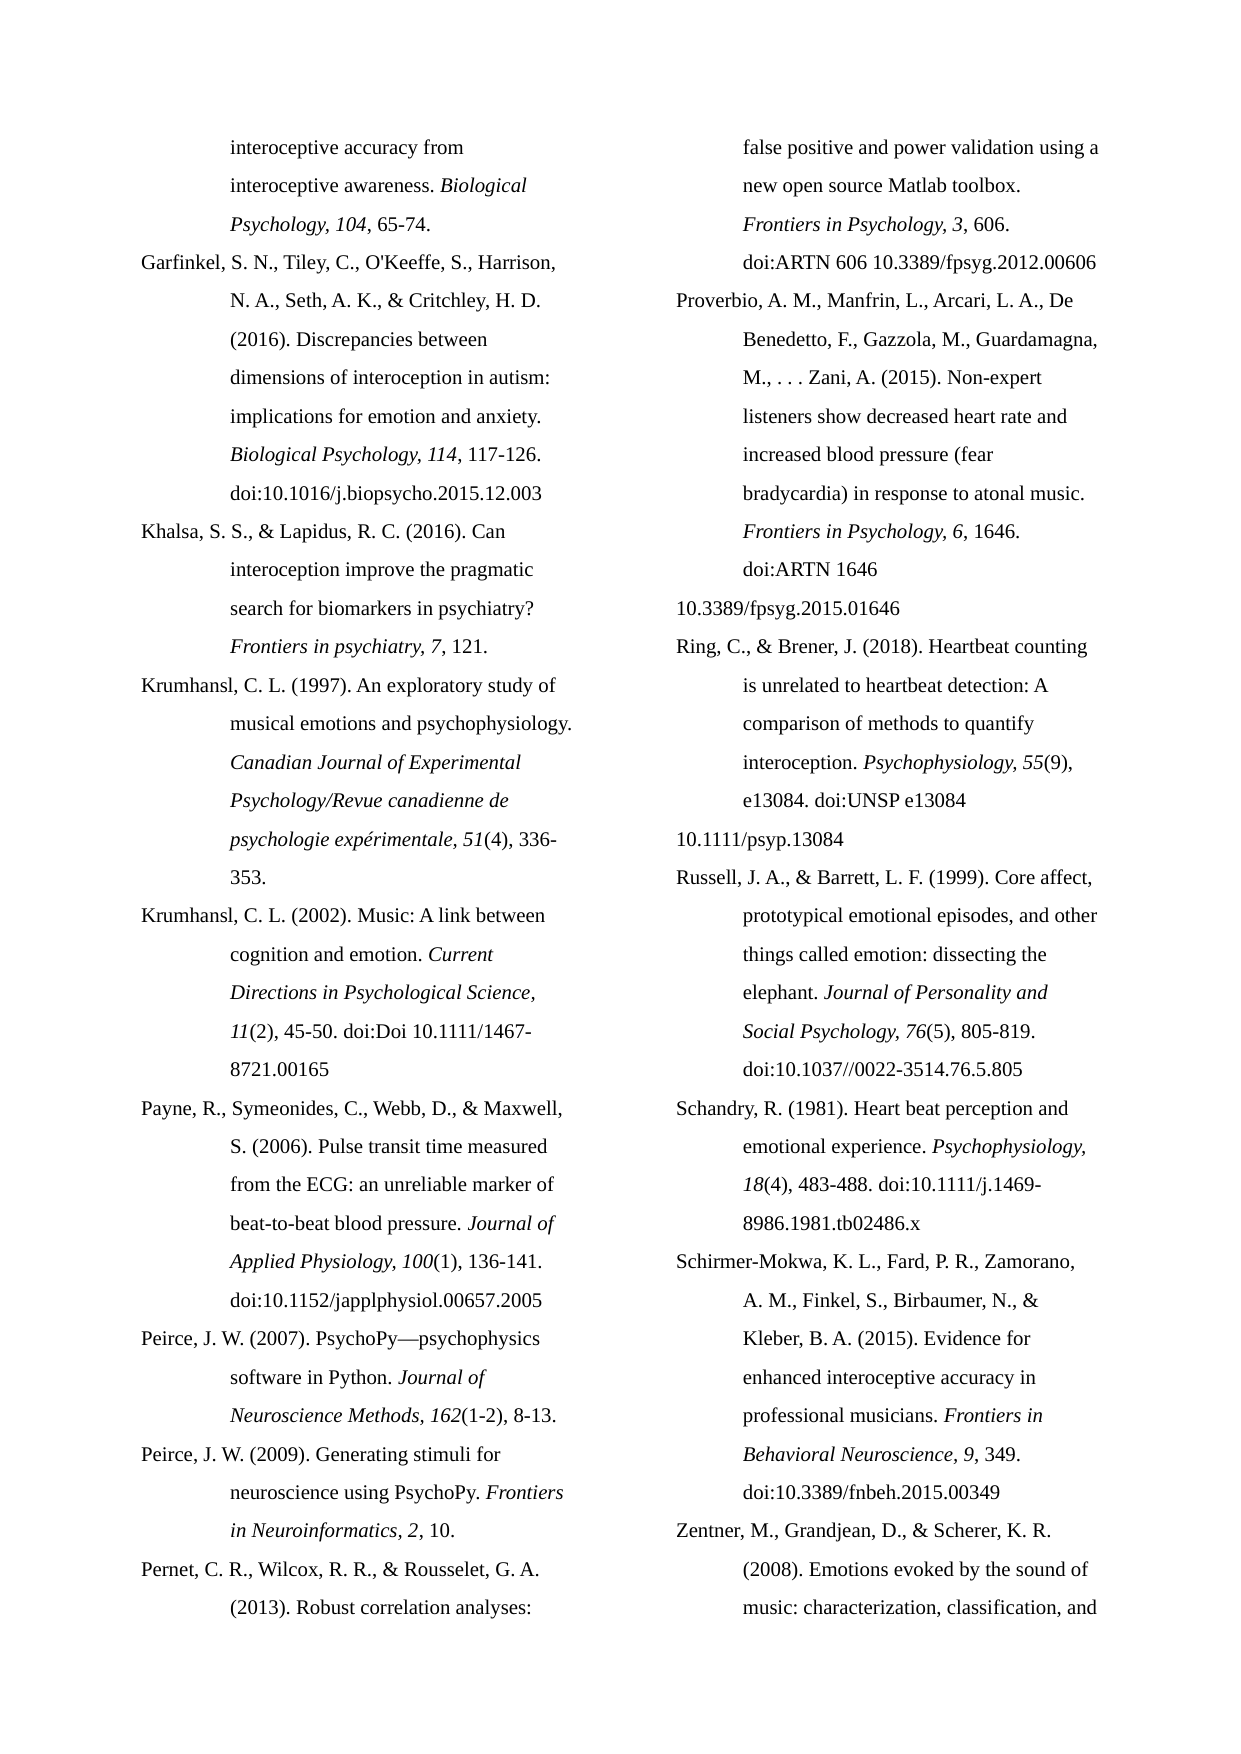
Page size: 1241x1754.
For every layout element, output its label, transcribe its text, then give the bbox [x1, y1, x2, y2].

text Khalsa, S. S., & Lapidus, R. C. (2016). Can interoception improve the pragmatic search for biomarkers in psychiatry? Frontiers in psychiatry, 7, 121. [141, 512, 574, 666]
text 10.3389/fpsyg.2015.01646 [666, 589, 1099, 627]
text Schandry, R. (1981). Heart beat perception and emotional experience. Psychophysiology, 18(4), 483-488. doi:10.1111/j.1469-8986.1981.tb02486.x [666, 1088, 1099, 1242]
text Peirce, J. W. (2007). PsychoPy—psychophysics software in Python. Journal of Neuroscience Methods, 162(1-2), 8-13. [141, 1319, 574, 1434]
text Ring, C., & Brener, J. (2018). Heartbeat counting is unrelated to heartbeat detection: A comparison of methods to quantify interoception. Psychophysiology, 55(9), e13084. doi:UNSP e13084 [666, 627, 1099, 819]
text Pernet, C. R., Wilcox, R. R., & Rousselet, G. A. (2013). Robust correlation analyses: false positive and power validation using a new open source Matlab toolbox. Frontiers in Psychology, 3, 606. doi:ARTN 606 10.3389/fpsyg.2012.00606 [141, 1549, 574, 1626]
text Payne, R., Symeonides, C., Webb, D., & Maxwell, S. (2006). Pulse transit time measured from the ECG: an unreliable marker of beat-to-beat blood pressure. Journal of Applied Physiology, 100(1), 136-141. doi:10.1152/japplphysiol.00657.2005 [141, 1088, 574, 1319]
text Garfinkel, S. N., Tiley, C., O'Keeffe, S., Harrison, N. A., Seth, A. K., & Critchley, H. D. (2016). Discrepancies between dimensions of interoception in autism: implications for emotion and anxiety. Biological Psychology, 114, 117-126. doi:10.1016/j.biopsycho.2015.12.003 [141, 243, 574, 512]
text Krumhansl, C. L. (1997). An exploratory study of musical emotions and psychophysiology. Canadian Journal of Experimental Psychology/Revue canadienne de psychologie expérimentale, 51(4), 336-353. [141, 666, 574, 896]
text Schirmer-Mokwa, K. L., Fard, P. R., Zamorano, A. M., Finkel, S., Birbaumer, N., & Kleber, B. A. (2015). Evidence for enhanced interoceptive accuracy in professional musicians. Frontiers in Behavioral Neuroscience, 9, 349. doi:10.3389/fnbeh.2015.00349 [666, 1242, 1099, 1511]
text Russell, J. A., & Barrett, L. F. (1999). Core affect, prototypical emotional episodes, and other things called emotion: dissecting the elephant. Journal of Personality and Social Psychology, 76(5), 805-819. doi:10.1037//0022-3514.76.5.805 [666, 858, 1099, 1088]
text Proverbio, A. M., Manfrin, L., Arcari, L. A., De Benedetto, F., Gazzola, M., Guardamagna, M., . . . Zani, A. (2015). Non-expert listeners show decreased heart rate and increased blood pressure (fear bradycardia) in response to atonal music. Frontiers in Psychology, 6, 1646. doi:ARTN 1646 [666, 281, 1099, 589]
text Peirce, J. W. (2009). Generating stimuli for neuroscience using PsychoPy. Frontiers in Neuroinformatics, 2, 10. [141, 1434, 574, 1549]
text Pernet, C. R., Wilcox, R. R., & Rousselet, G. A. (2013). Robust correlation analyses: false positive and power validation using a new open source Matlab toolbox. Frontiers in Psychology, 3, 606. doi:ARTN 606 10.3389/fpsyg.2012.00606 [666, 127, 1099, 281]
text Krumhansl, C. L. (2002). Music: A link between cognition and emotion. Current Directions in Psychological Science, 11(2), 45-50. doi:Doi 10.1111/1467-8721.00165 [141, 896, 574, 1088]
text 10.1111/psyp.13084 [666, 819, 1099, 858]
